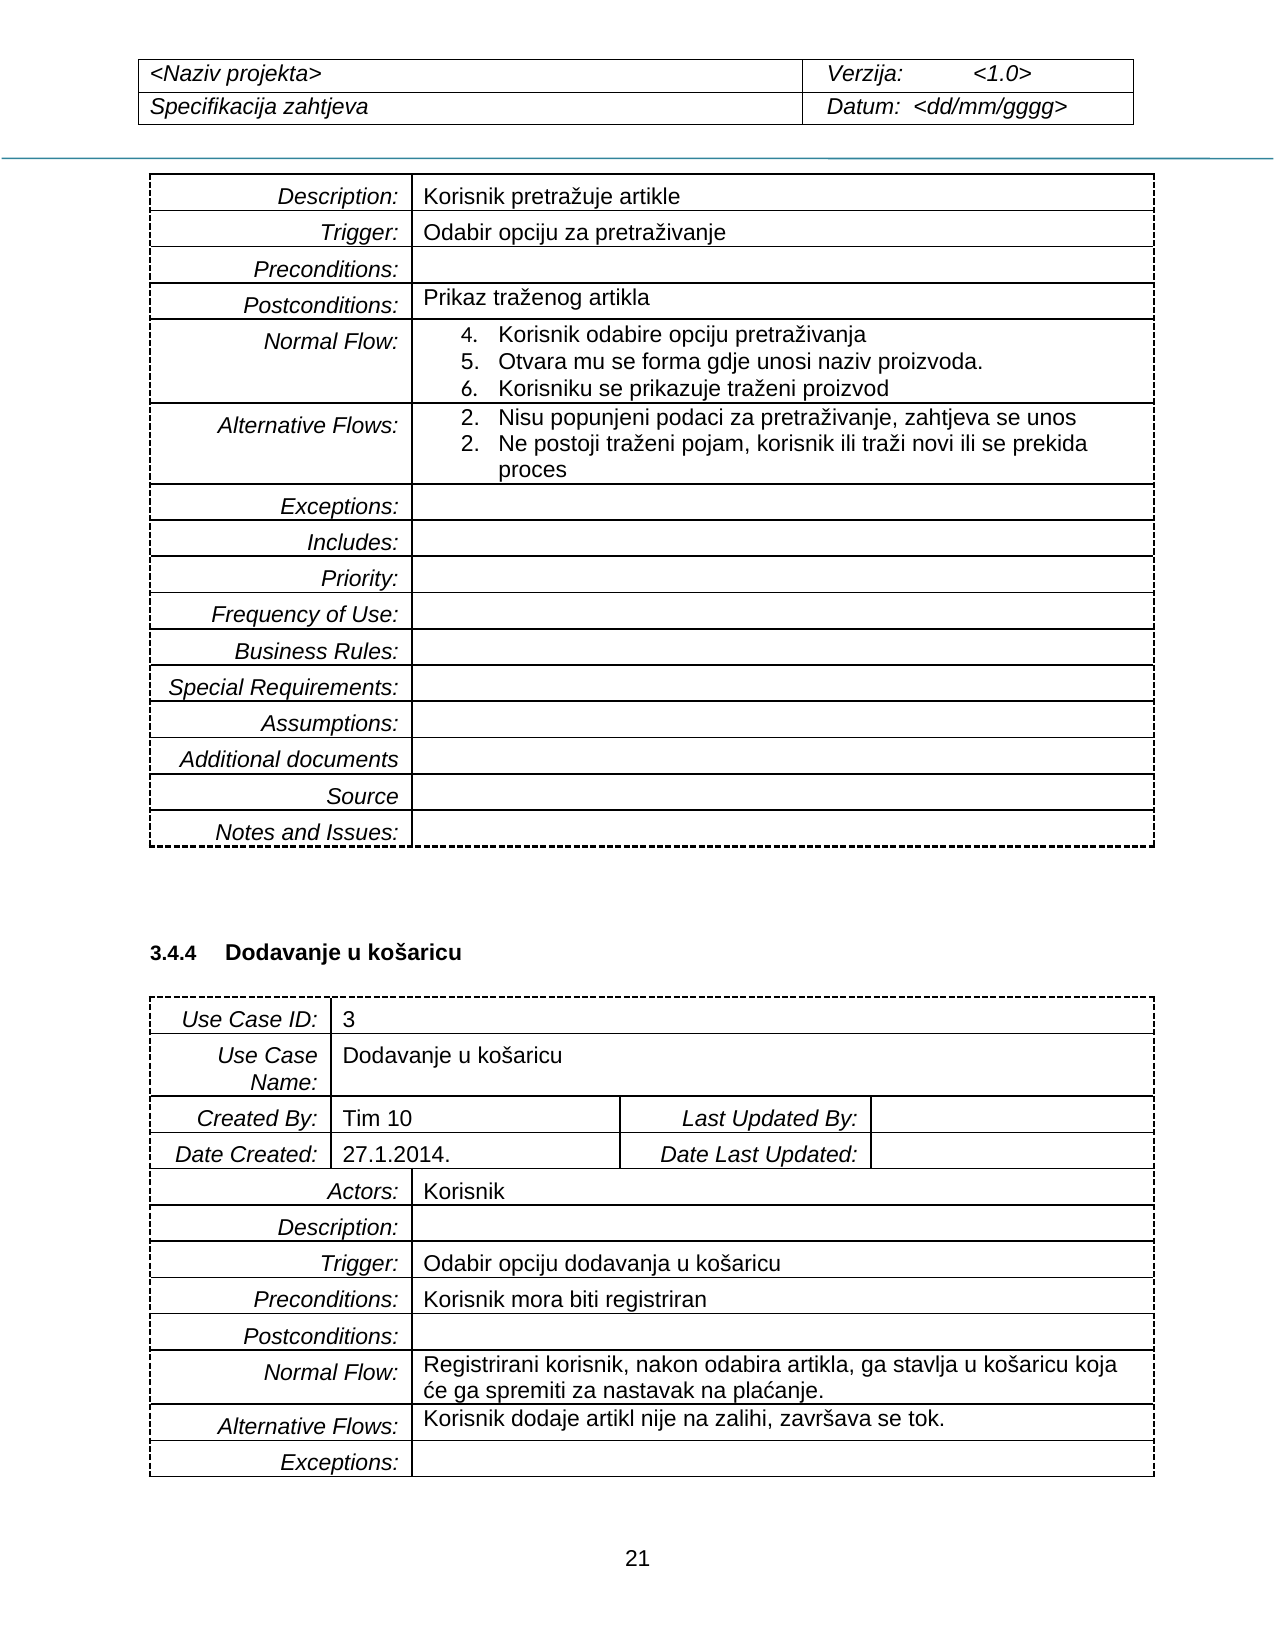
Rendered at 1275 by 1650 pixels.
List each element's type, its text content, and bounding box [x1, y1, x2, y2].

table_cell Normal Flow: [150, 1351, 411, 1403]
table_cell Includes: [150, 521, 411, 555]
table_cell Description: [150, 1206, 411, 1240]
table_cell Date Created: [150, 1133, 330, 1168]
table_cell Nisu popunjeni podaci za pretraživanje, zahtjeva se unos Ne postoji traženi pojam, korisnik ili traži novi ili se prekida proces [413, 404, 1153, 483]
table_cell Dodavanje u košaricu [332, 1034, 1153, 1095]
table_cell Frequency of Use: [150, 593, 411, 628]
table_cell Last Updated By: [621, 1097, 870, 1131]
table_cell Priority: [150, 557, 411, 592]
table_cell Exceptions: [150, 485, 411, 519]
table_cell Exceptions: [150, 1441, 411, 1476]
table_header Use Case ID: [150, 996, 331, 1033]
table_cell 27.1.2014. [332, 1133, 619, 1168]
table_cell [413, 593, 1153, 628]
table_cell Additional documents [150, 738, 411, 773]
table_cell Korisnik [413, 1169, 1153, 1204]
table_cell Trigger: [150, 1242, 411, 1276]
table_cell Korisnik mora biti registriran [413, 1278, 1153, 1313]
table_cell [413, 485, 1153, 519]
table_cell [413, 702, 1153, 737]
table_cell [413, 1206, 1153, 1240]
table_cell [413, 1314, 1153, 1349]
table_cell Alternative Flows: [150, 404, 411, 483]
table_cell Alternative Flows: [150, 1405, 411, 1439]
table_cell Actors: [150, 1169, 411, 1204]
table_header 3 [332, 996, 1153, 1033]
table_cell Registrirani korisnik, nakon odabira artikla, ga stavlja u košaricu koja će ga spremiti za nastavak na plaćanje. [413, 1351, 1153, 1403]
table_cell Special Requirements: [150, 666, 411, 700]
table_cell Korisnik dodaje artikl nije na zalihi, završava se tok. [413, 1405, 1153, 1439]
table_cell [413, 811, 1153, 845]
table_cell Created By: [150, 1097, 330, 1131]
table_cell Korisnik odabire opciju pretraživanja Otvara mu se forma gdje unosi naziv proizvoda. Korisniku se prikazuje traženi proizvod [413, 320, 1153, 402]
table_cell Notes and Issues: [150, 811, 411, 845]
table_cell Odabir opciju za pretraživanje [413, 211, 1153, 246]
table_cell Trigger: [150, 211, 411, 246]
table_cell [413, 1441, 1153, 1476]
table_cell Odabir opciju dodavanja u košaricu [413, 1242, 1153, 1276]
table_cell Normal Flow: [150, 320, 411, 402]
table_cell Date Last Updated: [621, 1133, 870, 1168]
table_cell Preconditions: [150, 247, 411, 282]
table_cell Preconditions: [150, 1278, 411, 1313]
table_cell [872, 1097, 1153, 1131]
table_cell Korisnik pretražuje artikle [413, 175, 1153, 209]
table_cell [413, 775, 1153, 809]
table_cell [872, 1133, 1153, 1168]
table_cell [413, 666, 1153, 700]
table_cell [413, 247, 1153, 282]
table_cell Assumptions: [150, 702, 411, 737]
table_cell Postconditions: [150, 284, 411, 318]
table_cell Tim 10 [332, 1097, 619, 1131]
subtitle Dodavanje u košaricu [150, 939, 1125, 966]
table_cell Postconditions: [150, 1314, 411, 1349]
table_cell [413, 630, 1153, 664]
table_cell [413, 521, 1153, 555]
table_cell [413, 557, 1153, 592]
table_cell Description: [150, 175, 411, 209]
table_cell Source [150, 775, 411, 809]
table_cell Business Rules: [150, 630, 411, 664]
table_cell Prikaz traženog artikla [413, 284, 1153, 318]
table_cell Use Case Name: [150, 1034, 330, 1095]
table_cell [413, 738, 1153, 773]
